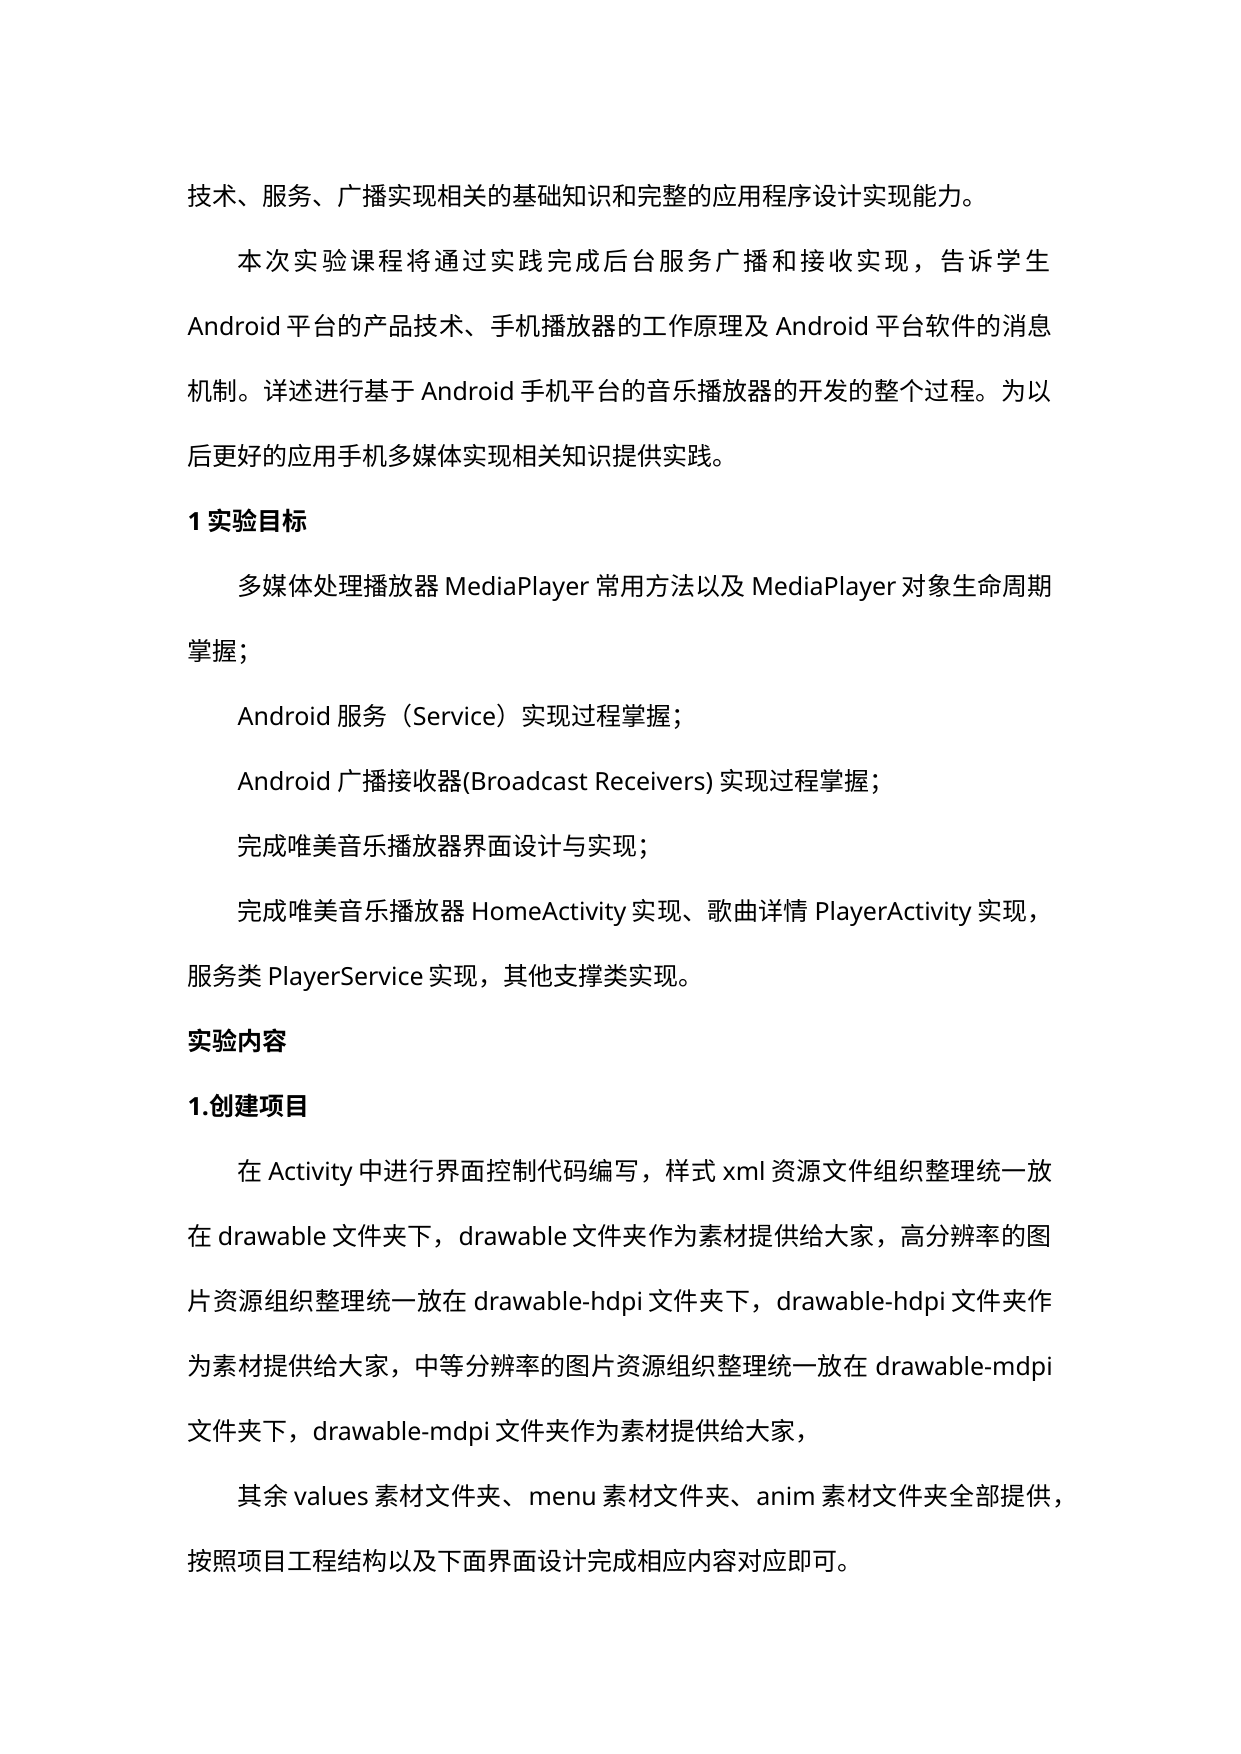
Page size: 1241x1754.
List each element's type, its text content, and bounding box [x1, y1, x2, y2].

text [187, 162, 1053, 227]
text Android 服务（Service）实现过程掌握； [187, 682, 1053, 747]
subtitle 1.创建项目 [187, 1072, 1053, 1137]
text Android 广播接收器(Broadcast Receivers) 实现过程掌握； [187, 747, 1053, 812]
text 完成唯美音乐播放器界面设计与实现； [237, 812, 1053, 877]
subtitle 实验内容 [187, 1007, 1053, 1072]
text 其余values素材文件夹、menu素材文件夹、anim素材文件夹全部提供，按照项目工程结构以及下面界面设计完成相应内容对应即可。 [187, 1462, 1053, 1592]
text 在Activity中进行界面控制代码编写，样式xml资源文件组织整理统一放在drawable文件夹下，drawable文件夹作为素材提供给大家，高分辨率的图片资源组织整理统一放在drawable-hdpi文件夹下，drawable-hdpi文件夹作为素材提供给大家，中等分辨率的图片资源组织整理统一放在drawable-mdpi文件夹下，drawable-mdpi文件夹作为素材提供给大家， [187, 1137, 1053, 1462]
subtitle 1实验目标 [187, 487, 1053, 552]
text 多媒体处理播放器MediaPlayer常用方法以及MediaPlayer对象生命周期掌握； [187, 552, 1053, 682]
text 完成唯美音乐播放器HomeActivity实现、歌曲详情PlayerActivity实现，服务类PlayerService实现，其他支撑类实现。 [187, 877, 1053, 1007]
text 本次实验课程将通过实践完成后台服务广播和接收实现，告诉学生Android平台的产品技术、手机播放器的工作原理及Android平台软件的消息机制。详述进行基于Android手机平台的音乐播放器的开发的整个过程。为以后更好的应用手机多媒体实现相关知识提供实践。 [187, 227, 1053, 487]
